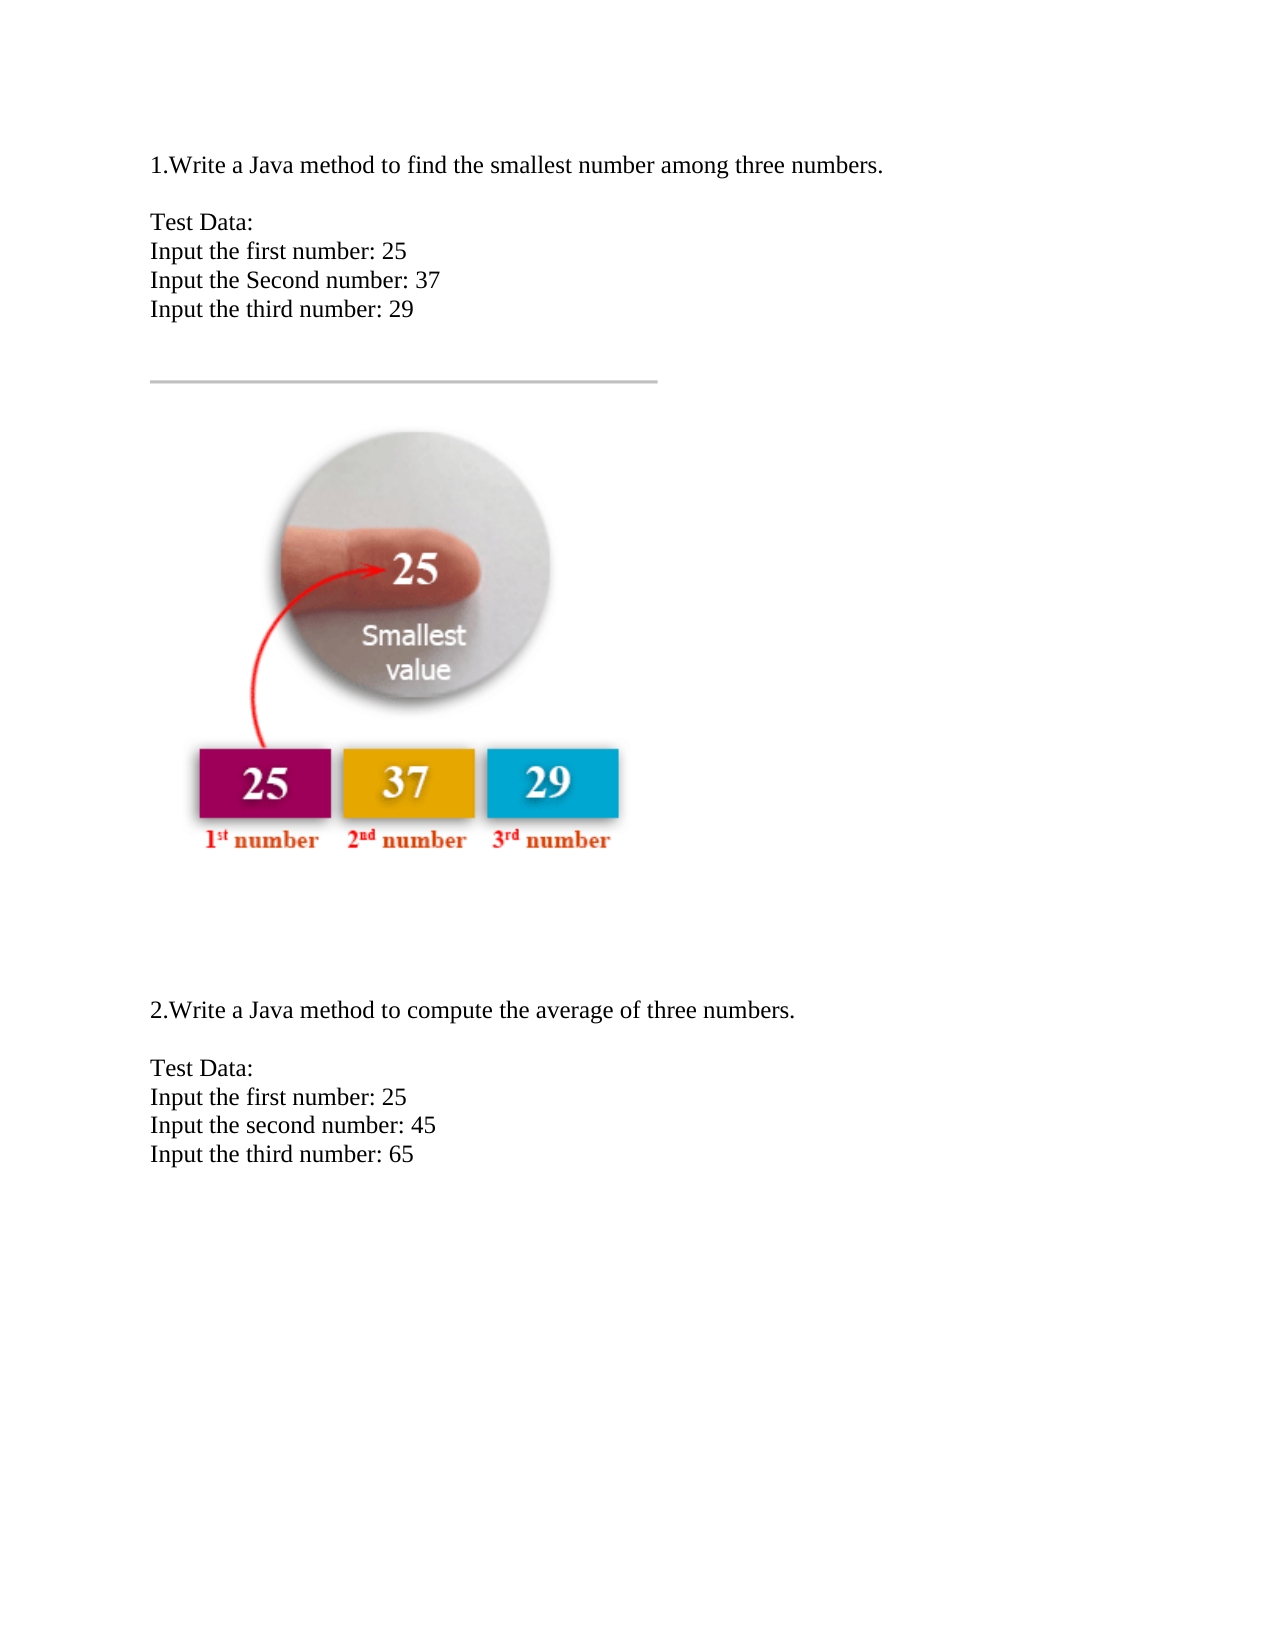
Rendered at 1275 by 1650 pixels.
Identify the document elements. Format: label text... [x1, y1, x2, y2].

text Test Data: Input the first number: 25 Input the second number: 45 Input the third number: 65 [150, 1053, 1125, 1168]
text 2.Write a Java method to compute the average of three numbers. [150, 996, 1125, 1024]
picture [150, 380, 658, 881]
text 1.Write a Java method to find the smallest number among three numbers. [150, 150, 1125, 179]
text Test Data: Input the first number: 25 Input the Second number: 37 Input the third number: 29 [150, 207, 1125, 322]
